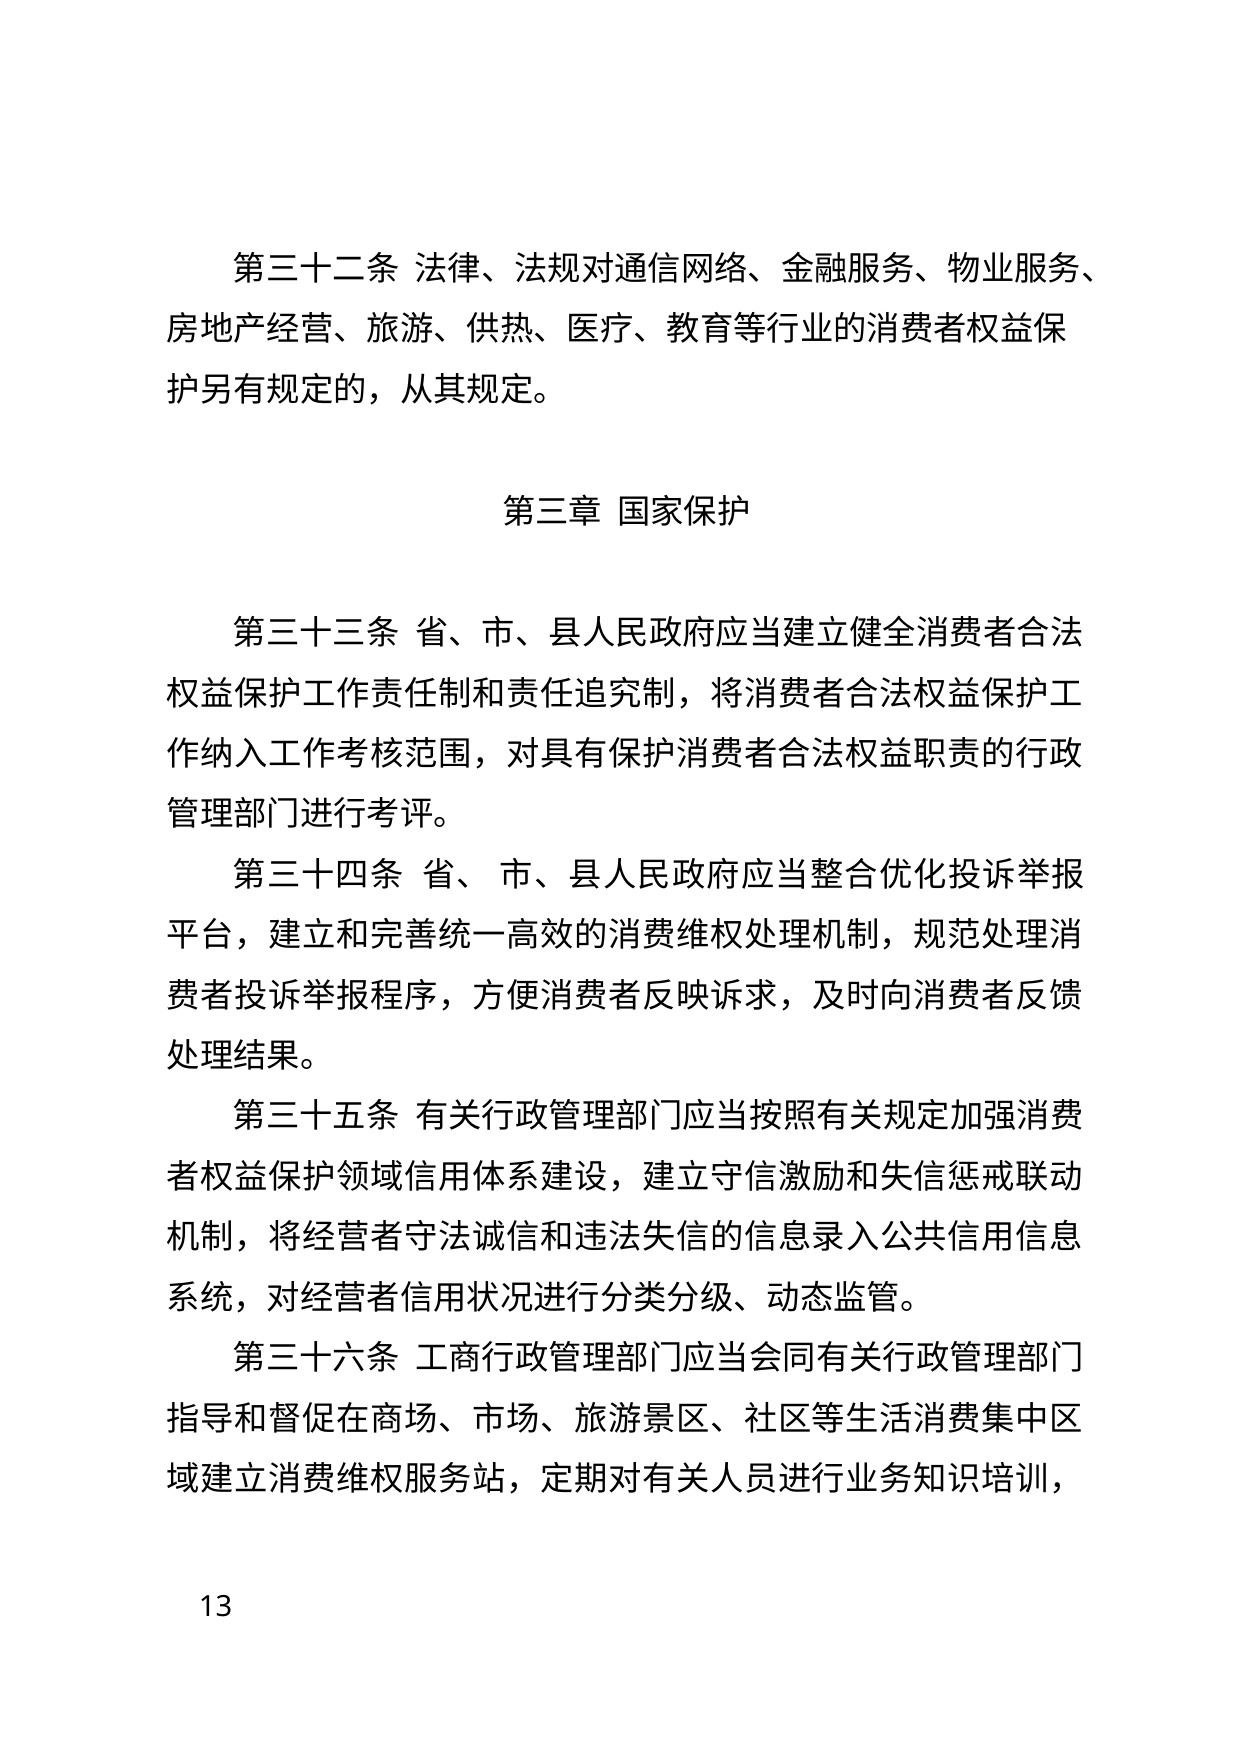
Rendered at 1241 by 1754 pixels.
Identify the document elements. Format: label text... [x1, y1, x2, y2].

subtitle 第三十二条 法律、法规对通信网络、金融服务、物业服务、房地产经营、旅游、供热、医疗、教育等行业的消费者权益保护另有规定的，从其规定。 [167, 232, 1085, 413]
text 第三十五条 有关行政管理部门应当按照有关规定加强消费者权益保护领域信用体系建设，建立守信激励和失信惩戒联动机制，将经营者守法诚信和违法失信的信息录入公共信用信息系统，对经营者信用状况进行分类分级、动态监管。 [167, 1079, 1085, 1321]
text 第三章 国家保护 [167, 475, 1085, 536]
text 第三十三条 省、市、县人民政府应当建立健全消费者合法权益保护工作责任制和责任追究制，将消费者合法权益保护工作纳入工作考核范围，对具有保护消费者合法权益职责的行政管理部门进行考评。 [167, 596, 1085, 838]
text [167, 1321, 1085, 1502]
text 第三十四条 省、 市、县人民政府应当整合优化投诉举报平台，建立和完善统一高效的消费维权处理机制，规范处理消费者投诉举报程序，方便消费者反映诉求，及时向消费者反馈处理结果。 [167, 838, 1085, 1079]
